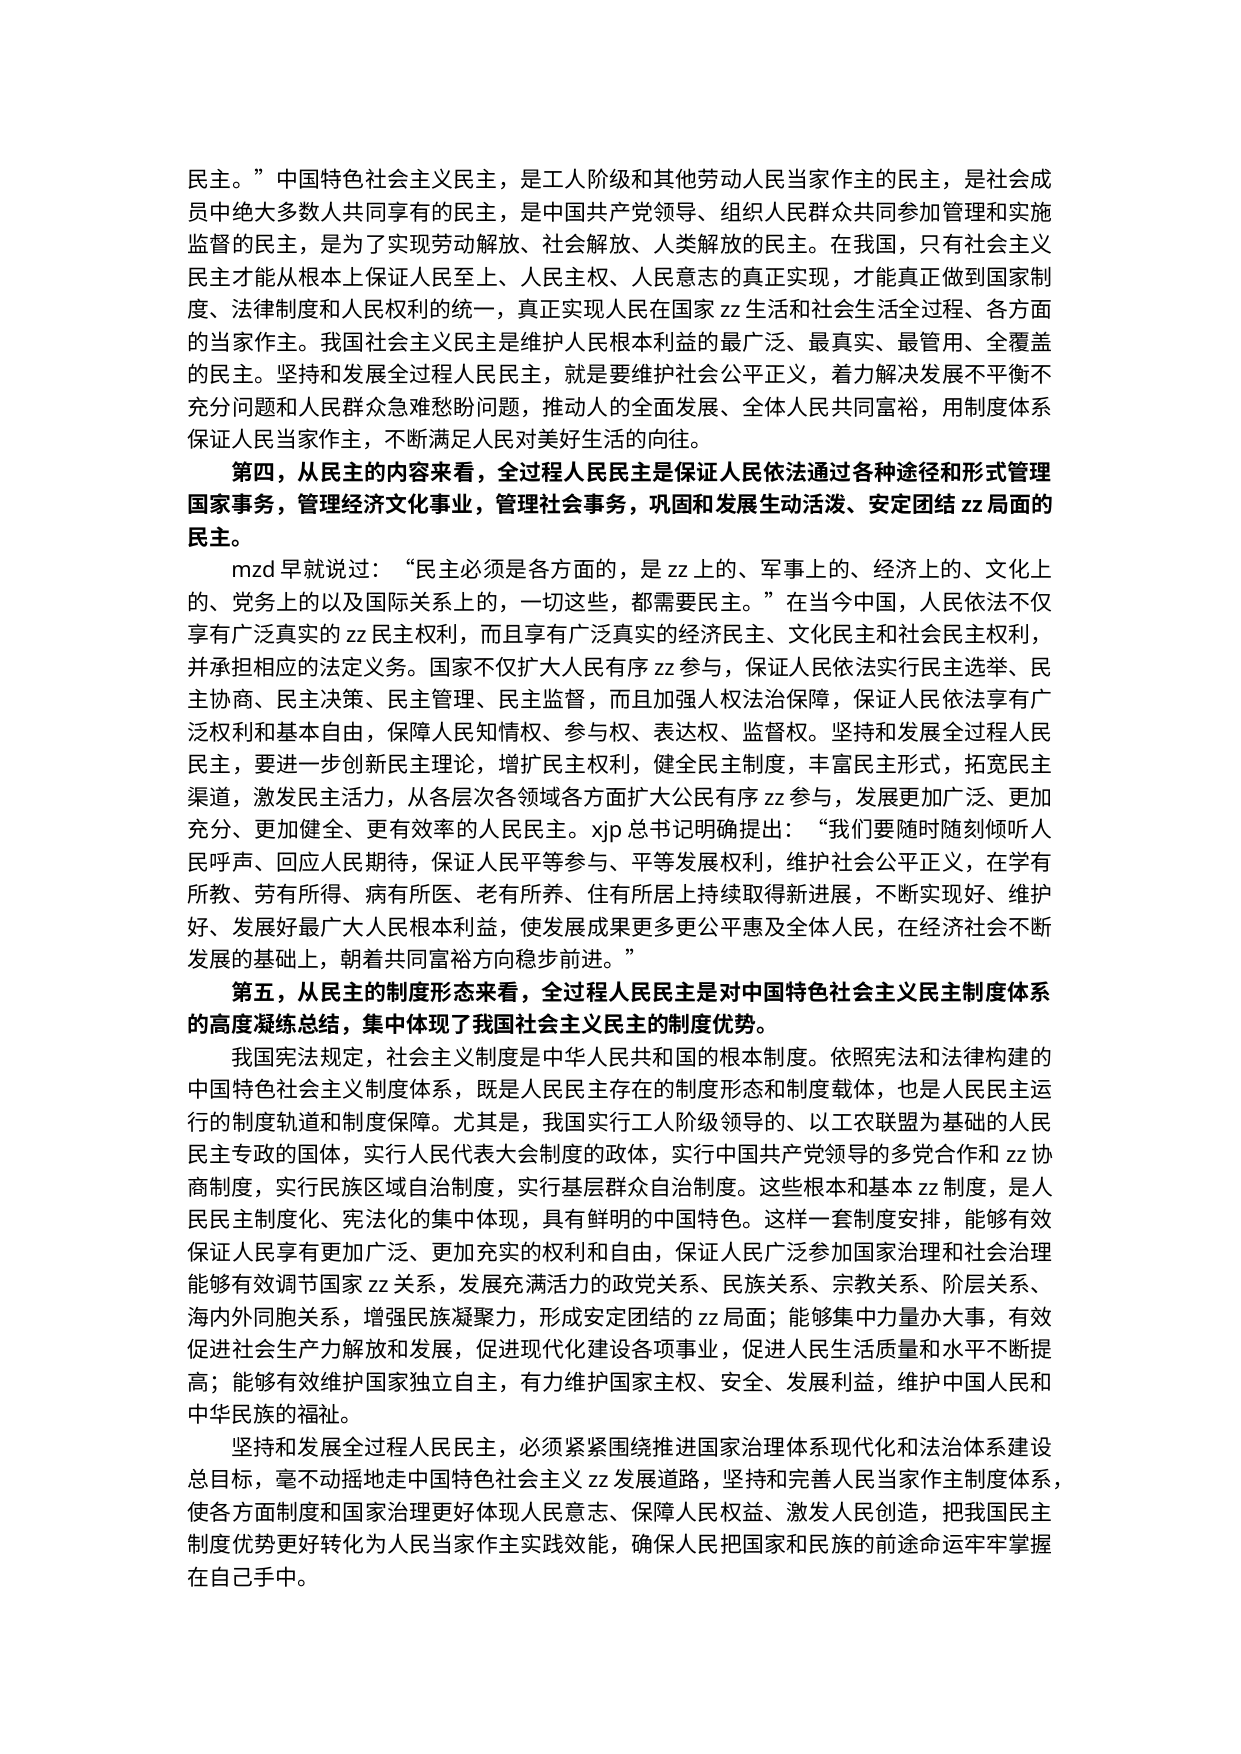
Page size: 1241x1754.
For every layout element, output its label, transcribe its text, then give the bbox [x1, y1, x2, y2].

text mzd早就说过：“民主必须是各方面的，是zz上的、军事上的、经济上的、文化上的、党务上的以及国际关系上的，一切这些，都需要民主。”在当今中国，人民依法不仅享有广泛真实的zz民主权利，而且享有广泛真实的经济民主、文化民主和社会民主权利，并承担相应的法定义务。国家不仅扩大人民有序zz参与，保证人民依法实行民主选举、民主协商、民主决策、民主管理、民主监督，而且加强人权法治保障，保证人民依法享有广泛权利和基本自由，保障人民知情权、参与权、表达权、监督权。坚持和发展全过程人民民主，要进一步创新民主理论，增扩民主权利，健全民主制度，丰富民主形式，拓宽民主渠道，激发民主活力，从各层次各领域各方面扩大公民有序zz参与，发展更加广泛、更加充分、更加健全、更有效率的人民民主。xjp总书记明确提出：“我们要随时随刻倾听人民呼声、回应人民期待，保证人民平等参与、平等发展权利，维护社会公平正义，在学有所教、劳有所得、病有所医、老有所养、住有所居上持续取得新进展，不断实现好、维护好、发展好最广大人民根本利益，使发展成果更多更公平惠及全体人民，在经济社会不断发展的基础上，朝着共同富裕方向稳步前进。” [187, 552, 1053, 974]
text 坚持和发展全过程人民民主，必须紧紧围绕推进国家治理体系现代化和法治体系建设总目标，毫不动摇地走中国特色社会主义zz发展道路，坚持和完善人民当家作主制度体系，使各方面制度和国家治理更好体现人民意志、保障人民权益、激发人民创造，把我国民主制度优势更好转化为人民当家作主实践效能，确保人民把国家和民族的前途命运牢牢掌握在自己手中。 [187, 1429, 1053, 1592]
text 第五，从民主的制度形态来看，全过程人民民主是对中国特色社会主义民主制度体系的高度凝练总结，集中体现了我国社会主义民主的制度优势。 [187, 974, 1053, 1039]
text 第四，从民主的内容来看，全过程人民民主是保证人民依法通过各种途径和形式管理国家事务，管理经济文化事业，管理社会事务，巩固和发展生动活泼、安定团结zz局面的民主。 [187, 454, 1053, 552]
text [187, 162, 1053, 454]
text 我国宪法规定，社会主义制度是中华人民共和国的根本制度。依照宪法和法律构建的中国特色社会主义制度体系，既是人民民主存在的制度形态和制度载体，也是人民民主运行的制度轨道和制度保障。尤其是，我国实行工人阶级领导的、以工农联盟为基础的人民民主专政的国体，实行人民代表大会制度的政体，实行中国共产党领导的多党合作和zz协商制度，实行民族区域自治制度，实行基层群众自治制度。这些根本和基本zz制度，是人民民主制度化、宪法化的集中体现，具有鲜明的中国特色。这样一套制度安排，能够有效保证人民享有更加广泛、更加充实的权利和自由，保证人民广泛参加国家治理和社会治理；能够有效调节国家zz关系，发展充满活力的政党关系、民族关系、宗教关系、阶层关系、海内外同胞关系，增强民族凝聚力，形成安定团结的zz局面；能够集中力量办大事，有效促进社会生产力解放和发展，促进现代化建设各项事业，促进人民生活质量和水平不断提高；能够有效维护国家独立自主，有力维护国家主权、安全、发展利益，维护中国人民和中华民族的福祉。 [187, 1039, 1053, 1429]
